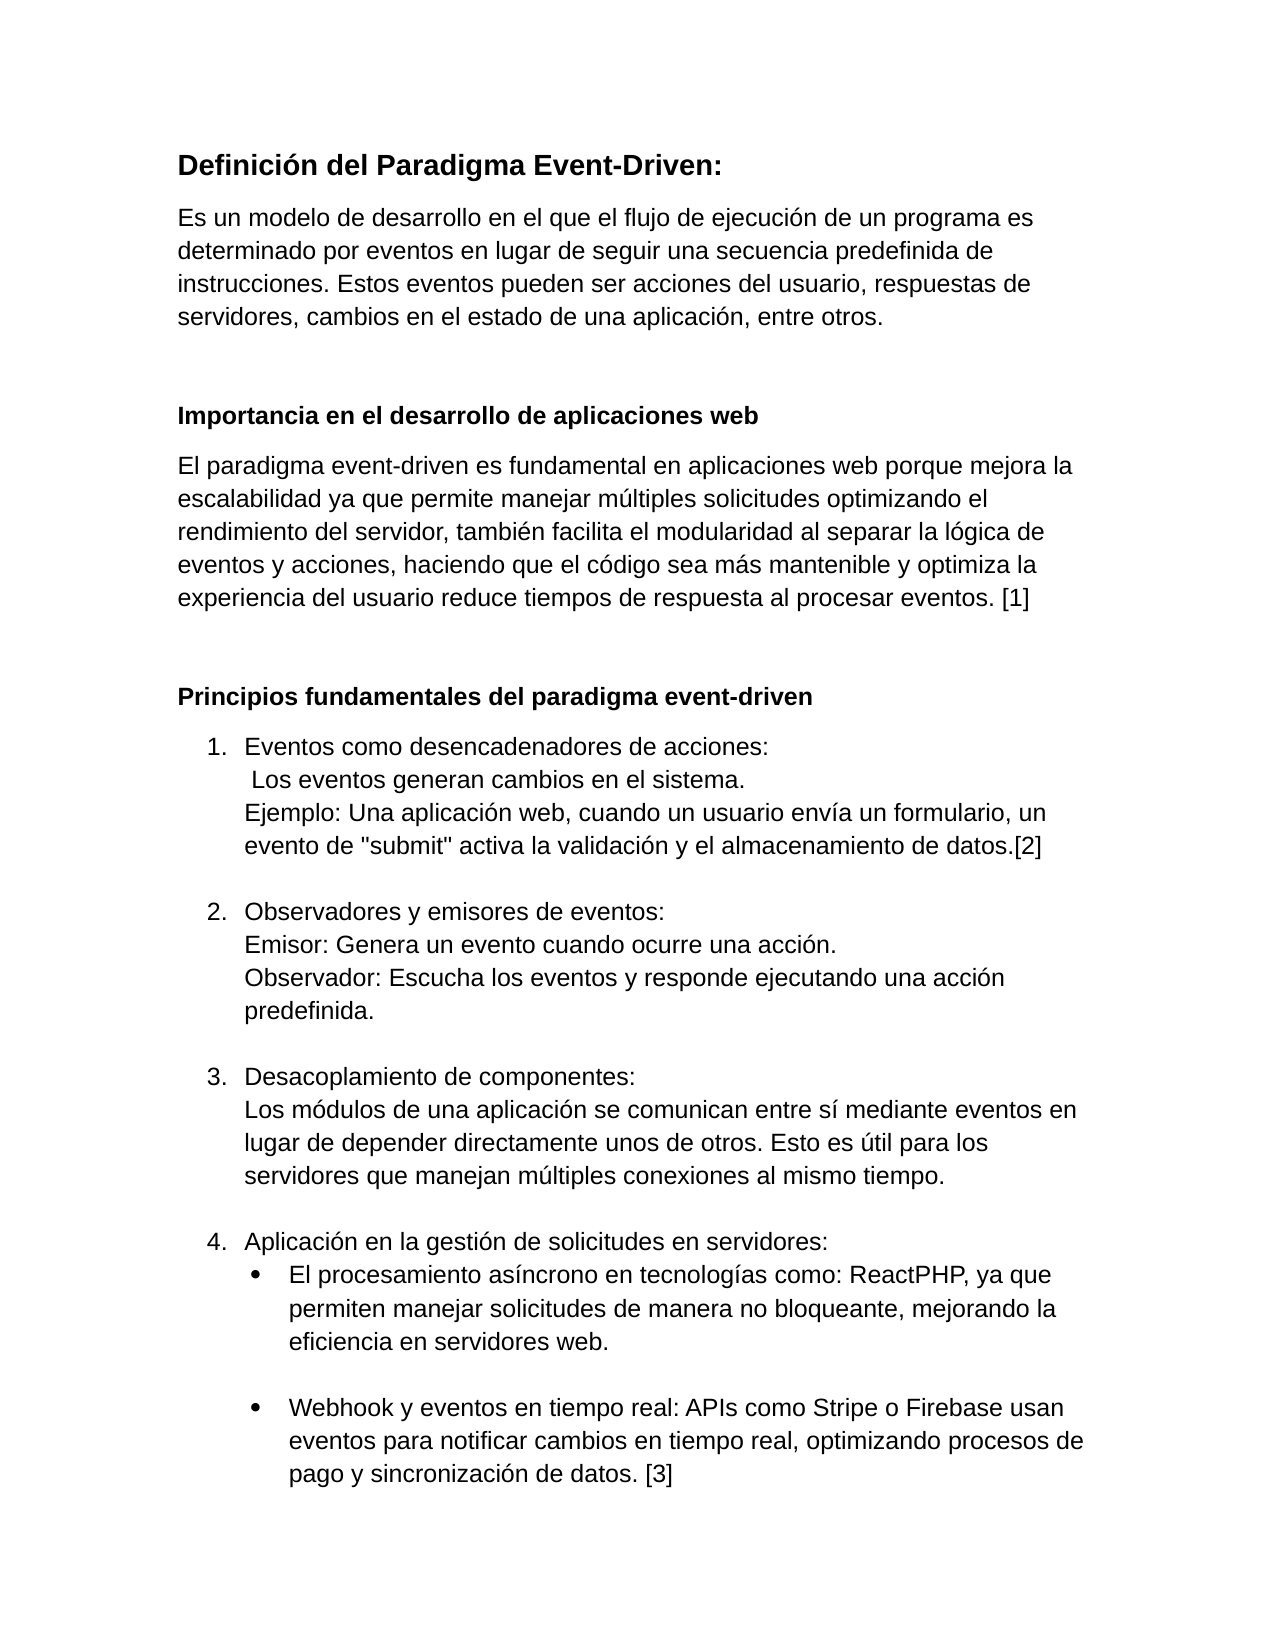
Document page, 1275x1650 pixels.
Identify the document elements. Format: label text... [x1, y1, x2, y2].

list Los eventos generan cambios en el sistema. [244, 765, 1098, 794]
list Webhook y eventos en tiempo real: APIs como Stripe o Firebase usan eventos para notificar cambios en tiempo real, optimizando procesos de pago y sincronización de datos. [3] [251, 1393, 1098, 1487]
list Los módulos de una aplicación se comunican entre sí mediante eventos en lugar de depender directamente unos de otros. Esto es útil para los servidores que manejan múltiples conexiones al mismo tiempo. [244, 1095, 1098, 1190]
subtitle Importancia en el desarrollo de aplicaciones web [177, 401, 1098, 430]
subtitle Definición del Paradigma Event-Driven: [177, 148, 1098, 181]
list Ejemplo: Una aplicación web, cuando un usuario envía un formulario, un evento de "submit" activa la validación y el almacenamiento de datos.[2] [244, 798, 1098, 860]
list Observadores y emisores de eventos: [207, 897, 1098, 926]
list Emisor: Genera un evento cuando ocurre una acción. [244, 930, 1098, 959]
text El paradigma event-driven es fundamental en aplicaciones web porque mejora la escalabilidad ya que permite manejar múltiples solicitudes optimizando el rendimiento del servidor, también facilita el modularidad al separar la lógica de eventos y acciones, haciendo que el código sea más mantenible y optimiza la experiencia del usuario reduce tiempos de respuesta al procesar eventos. [1] [177, 451, 1098, 612]
list El procesamiento asíncrono en tecnologías como: ReactPHP, ya que permiten manejar solicitudes de manera no bloqueante, mejorando la eficiencia en servidores web. [251, 1260, 1098, 1355]
text Es un modelo de desarrollo en el que el flujo de ejecución de un programa es determinado por eventos en lugar de seguir una secuencia predefinida de instrucciones. Estos eventos pueden ser acciones del usuario, respuestas de servidores, cambios en el estado de una aplicación, entre otros. [177, 203, 1098, 331]
list Aplicación en la gestión de solicitudes en servidores: [207, 1227, 1098, 1256]
subtitle Principios fundamentales del paradigma event-driven [177, 682, 1098, 711]
list Desacoplamiento de componentes: [207, 1062, 1098, 1091]
list Eventos como desencadenadores de acciones: [207, 732, 1098, 761]
list Observador: Escucha los eventos y responde ejecutando una acción predefinida. [244, 963, 1098, 1025]
